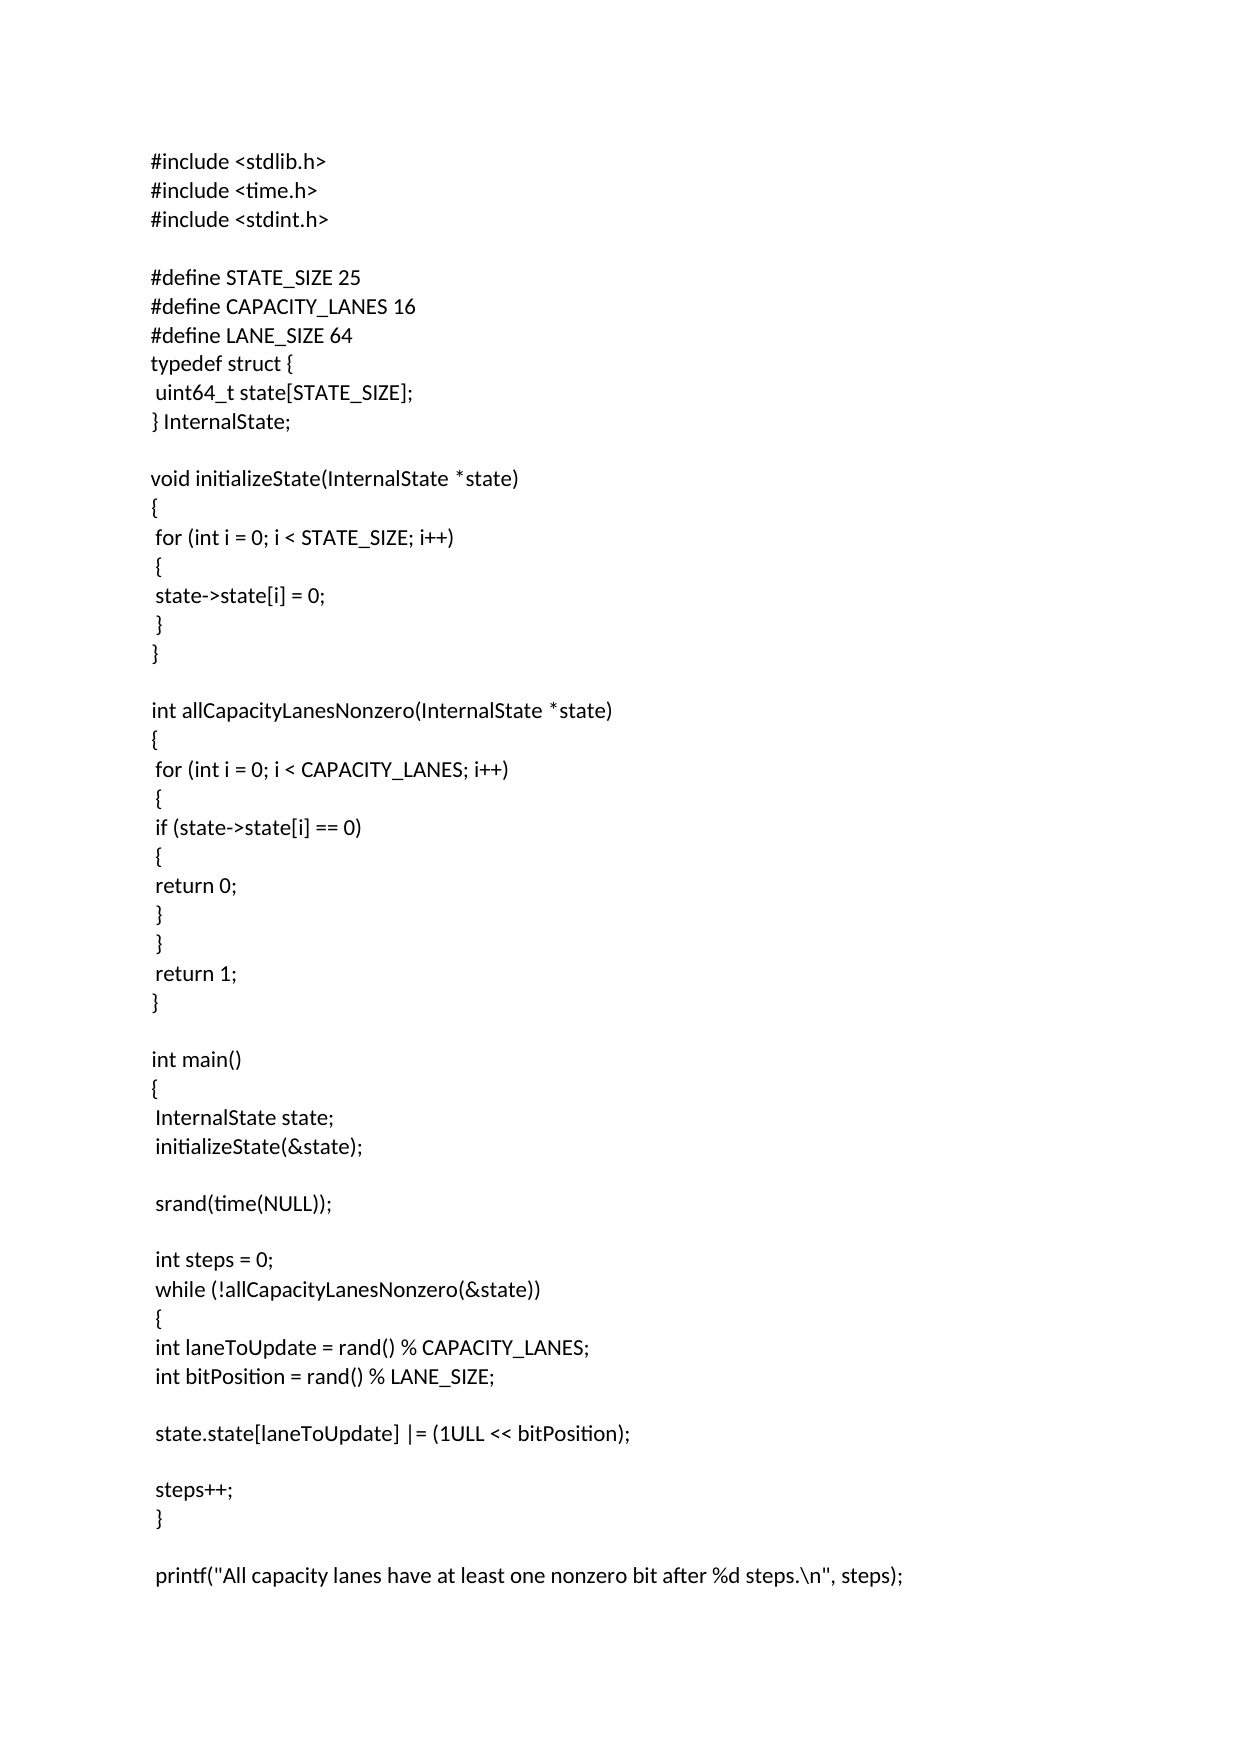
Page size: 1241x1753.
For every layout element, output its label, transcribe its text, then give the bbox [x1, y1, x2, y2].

text int steps = 0; [150, 1246, 1097, 1273]
text } [150, 1504, 1097, 1532]
text int laneToUpdate = rand() % CAPACITY_LANES; [150, 1333, 1097, 1361]
text return 0; [150, 871, 1097, 899]
text int main() [151, 1045, 1097, 1073]
text while (!allCapacityLanesNonzero(&state)) [150, 1275, 1097, 1303]
text int bitPosition = rand() % LANE_SIZE; [150, 1362, 1097, 1390]
text int allCapacityLanesNonzero(InternalState *state) [151, 696, 1097, 724]
text { [150, 784, 1097, 812]
text InternalState state; [150, 1103, 1097, 1131]
text { [150, 552, 1097, 580]
text } [151, 639, 1097, 667]
text #define LANE_SIZE 64 [150, 321, 1097, 349]
text { [151, 493, 1097, 521]
text #include <stdint.h> [150, 206, 1097, 234]
text srand(time(NULL)); [150, 1189, 1097, 1217]
text steps++; [150, 1475, 1097, 1503]
text } [150, 610, 1097, 638]
text #include <stdlib.h> [150, 147, 1097, 175]
text state.state[laneToUpdate] |= (1ULL << bitPosition); [150, 1419, 1097, 1447]
text { [151, 726, 1097, 754]
text if (state->state[i] == 0) [150, 813, 1097, 841]
text state->state[i] = 0; [150, 581, 1097, 609]
text #include <time.h> [150, 176, 1097, 204]
text } InternalState; [151, 407, 1097, 436]
text #define CAPACITY_LANES 16 [150, 292, 1097, 320]
text printf("All capacity lanes have at least one nonzero bit after %d steps.\n", steps); [150, 1561, 1097, 1589]
text { [150, 842, 1097, 870]
text #define STATE_SIZE 25 [150, 263, 1097, 291]
text { [151, 1074, 1097, 1102]
text } [150, 900, 1097, 928]
text for (int i = 0; i < STATE_SIZE; i++) [150, 523, 1097, 551]
text } [151, 988, 1097, 1016]
text return 1; [150, 959, 1097, 987]
text { [150, 1304, 1097, 1332]
text } [150, 929, 1097, 957]
text typedef struct { [150, 349, 1097, 377]
text uint64_t state[STATE_SIZE]; [150, 378, 1097, 406]
text initializeState(&state); [150, 1132, 1097, 1160]
text void initializeState(InternalState *state) [150, 464, 1097, 493]
text for (int i = 0; i < CAPACITY_LANES; i++) [150, 755, 1097, 783]
